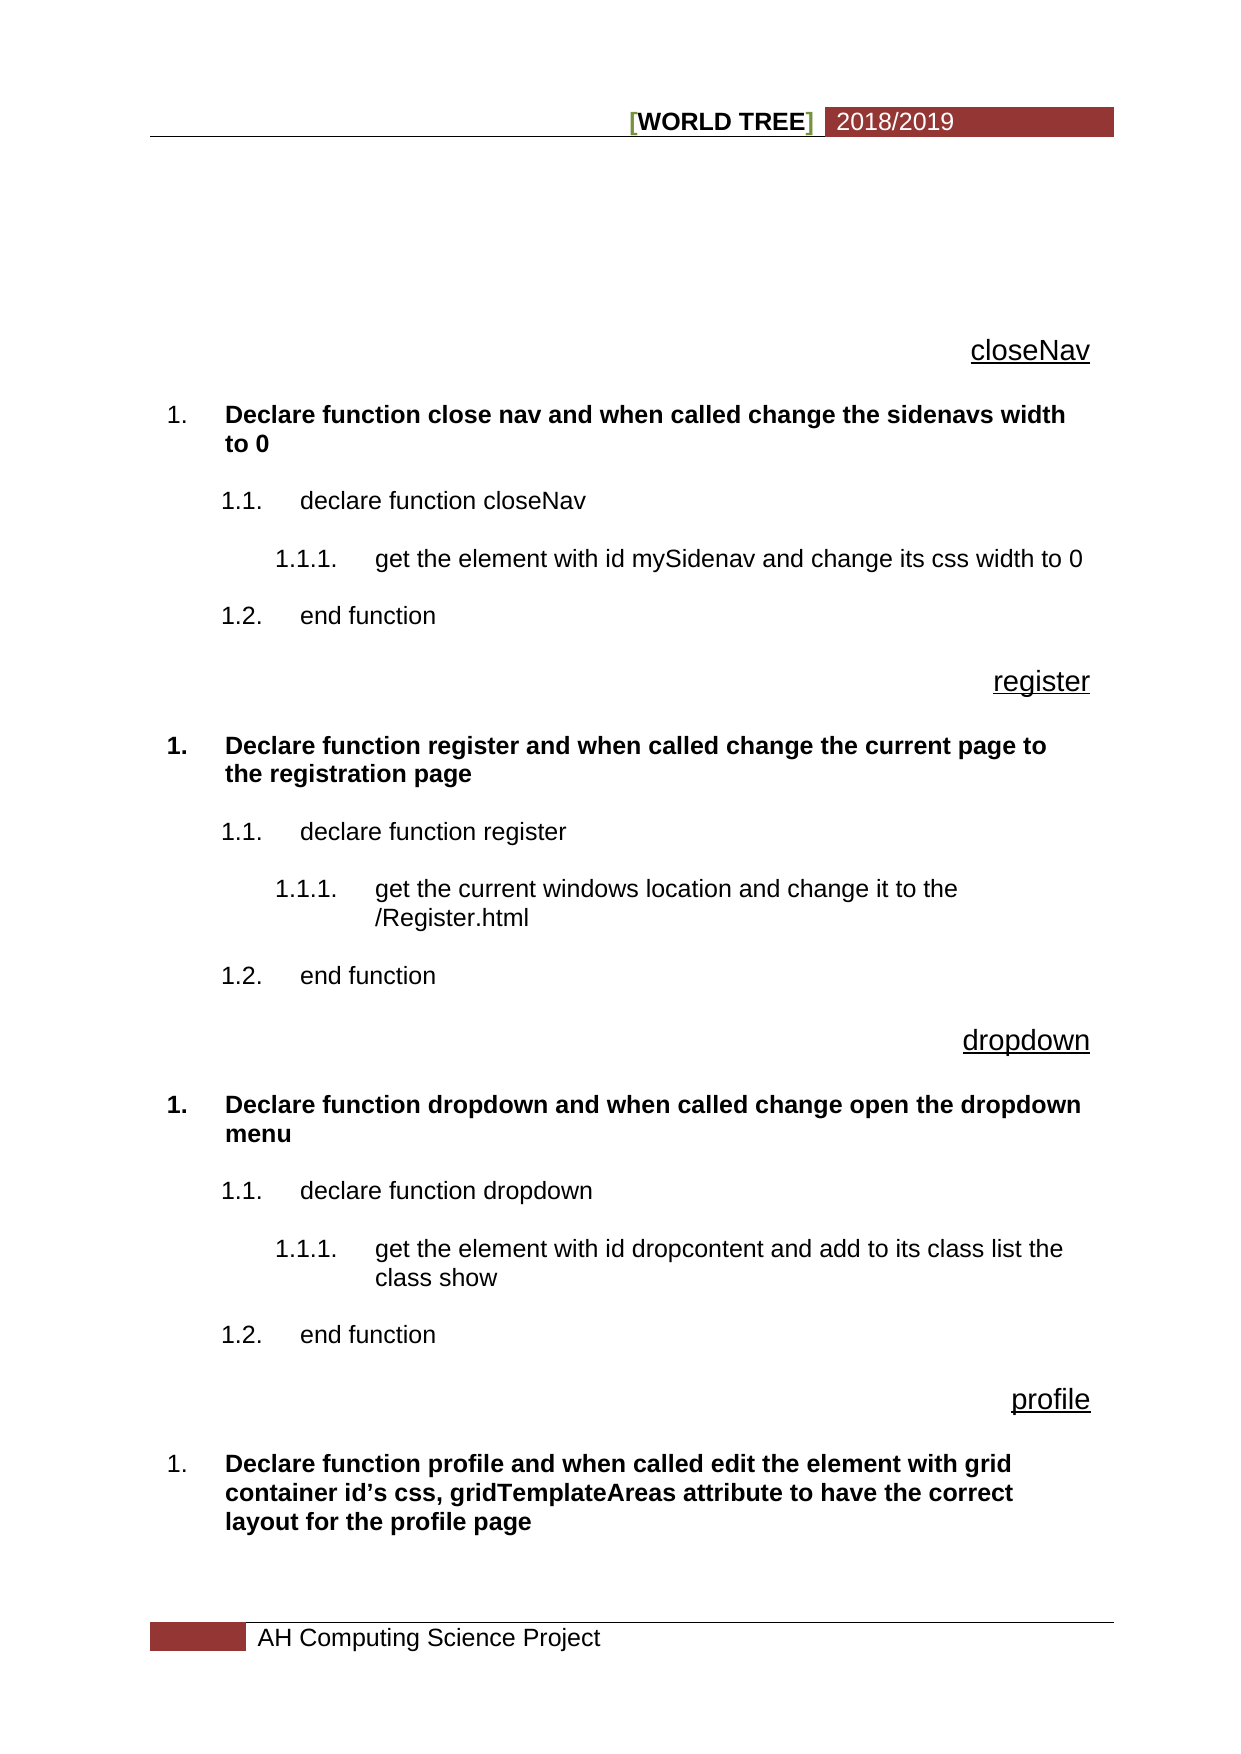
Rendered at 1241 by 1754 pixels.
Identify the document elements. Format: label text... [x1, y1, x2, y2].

list Declare function profile and when called edit the element with grid container id’s css, gridTemplateAreas attribute to have the correct layout for the profile page [187, 1449, 1090, 1564]
list end function [262, 601, 1090, 630]
text dropdown [150, 1023, 1090, 1057]
list end function [262, 1320, 1090, 1349]
text register [150, 664, 1090, 697]
text profile [150, 1382, 1090, 1416]
list declare function dropdown [262, 1176, 1090, 1234]
list end function [262, 961, 1090, 989]
list get the current windows location and change it to the /Register.html [337, 874, 1090, 961]
list Declare function close nav and when called change the sidenavs width to 0 [187, 400, 1090, 486]
list Declare function register and when called change the current page to the registration page [187, 731, 1090, 817]
list declare function register [262, 817, 1090, 874]
list declare function closeNav [262, 486, 1090, 544]
list get the element with id mySidenav and change its css width to 0 [337, 544, 1090, 601]
list get the element with id dropcontent and add to its class list the class show [337, 1234, 1090, 1320]
list Declare function dropdown and when called change open the dropdown menu [187, 1090, 1090, 1176]
text closeNav [150, 333, 1090, 367]
